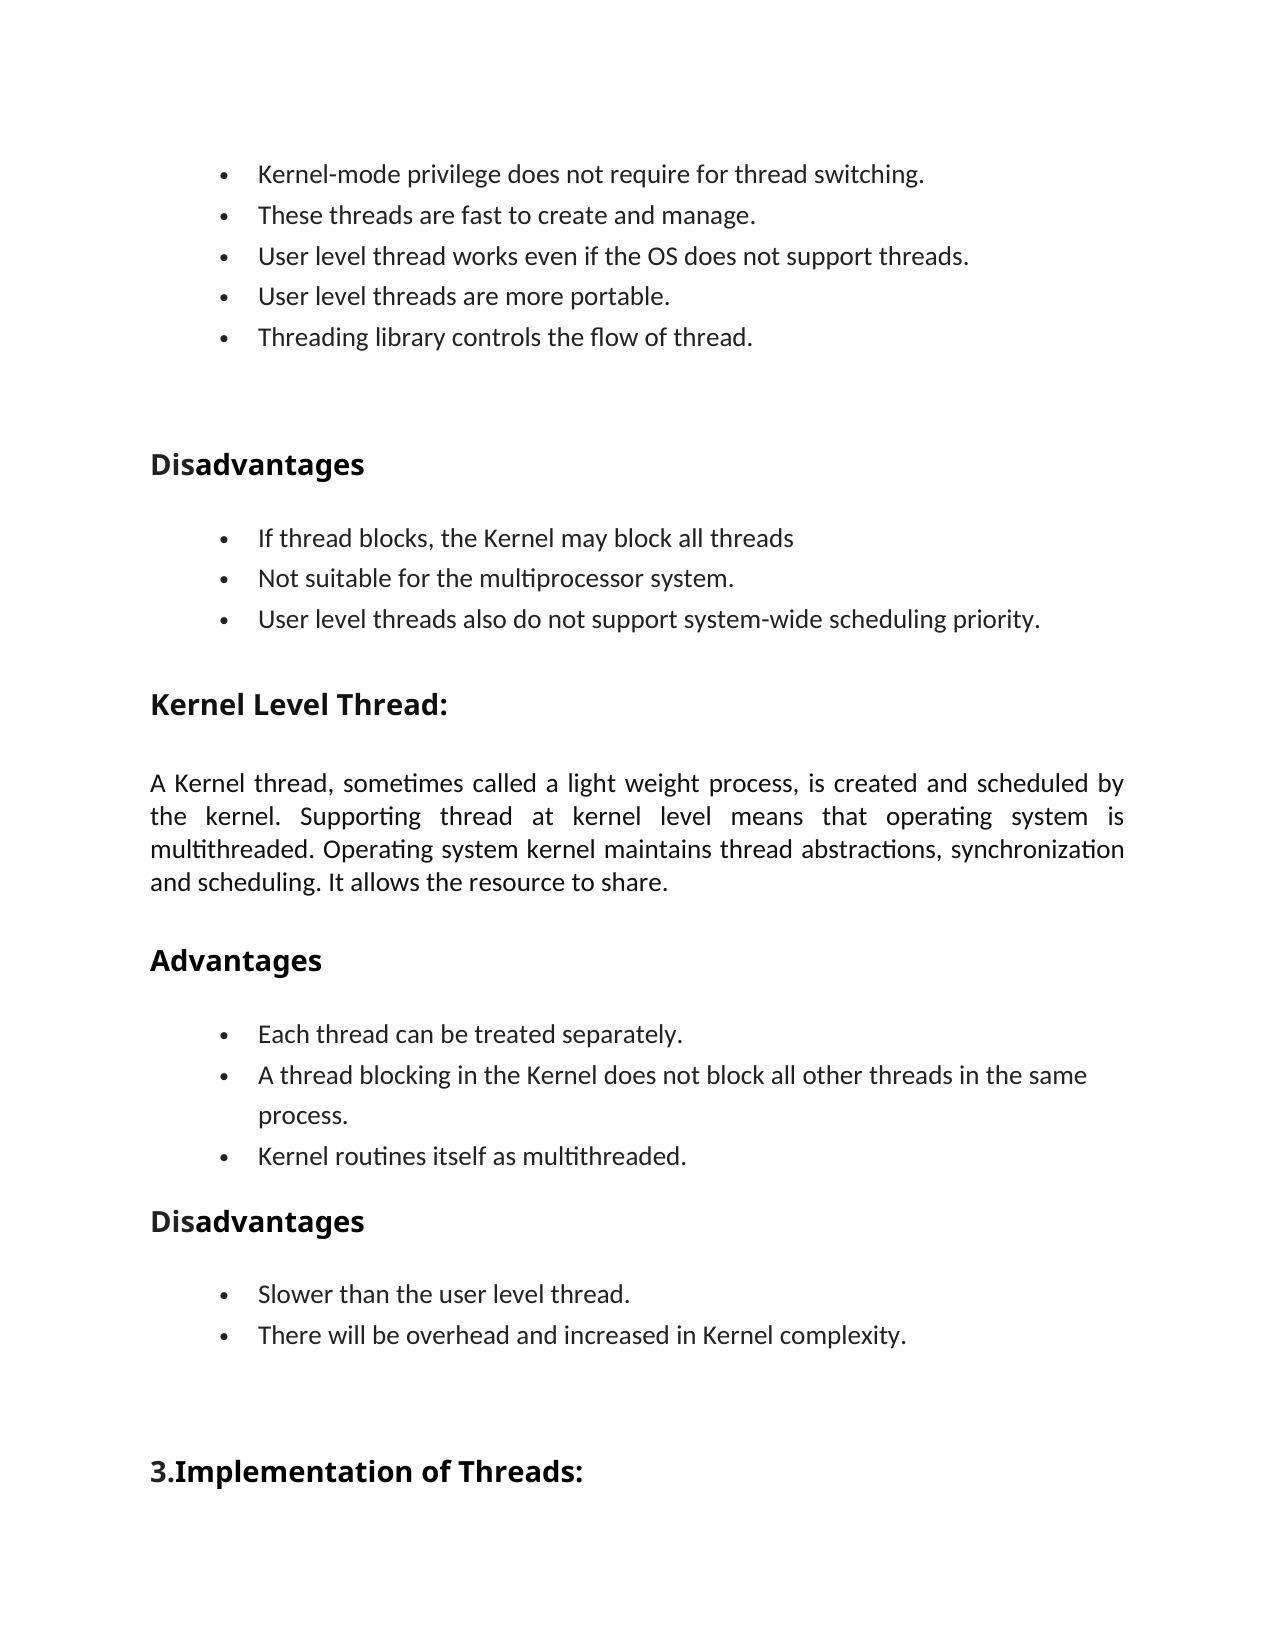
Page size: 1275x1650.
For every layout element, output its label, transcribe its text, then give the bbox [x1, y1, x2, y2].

text Advantages [150, 941, 1125, 980]
list Slower than the user level thread. [220, 1270, 1125, 1311]
list If thread blocks, the Kernel may block all threads [220, 513, 1125, 554]
text Kernel Level Thread: [150, 677, 1125, 724]
list These threads are fast to create and manage. [220, 191, 1125, 231]
text A Kernel thread, sometimes called a light weight process, is created and scheduled by the kernel. Supporting thread at kernel level means that operating system is multithreaded. Operating system kernel maintains thread abstractions, synchronization and scheduling. It allows the resource to share. [150, 766, 1125, 898]
list User level thread works even if the OS does not support threads. [220, 231, 1125, 272]
list Kernel routines itself as multithreaded. [220, 1131, 1125, 1172]
list There will be overhead and increased in Kernel complexity. [220, 1311, 1125, 1351]
list Threading library controls the flow of thread. [220, 312, 1125, 353]
text 3.Implementation of Threads: [150, 1450, 1125, 1491]
text Disadvantages [150, 1201, 1125, 1241]
text Disadvantages [150, 444, 1125, 484]
list Kernel-mode privilege does not require for thread switching. [220, 150, 1125, 191]
list User level threads are more portable. [220, 272, 1125, 312]
list A thread blocking in the Kernel does not block all other threads in the same process. [220, 1050, 1125, 1131]
list User level threads also do not support system-wide scheduling priority. [220, 594, 1125, 635]
list Not suitable for the multiprocessor system. [220, 554, 1125, 594]
list Each thread can be treated separately. [220, 1009, 1125, 1050]
